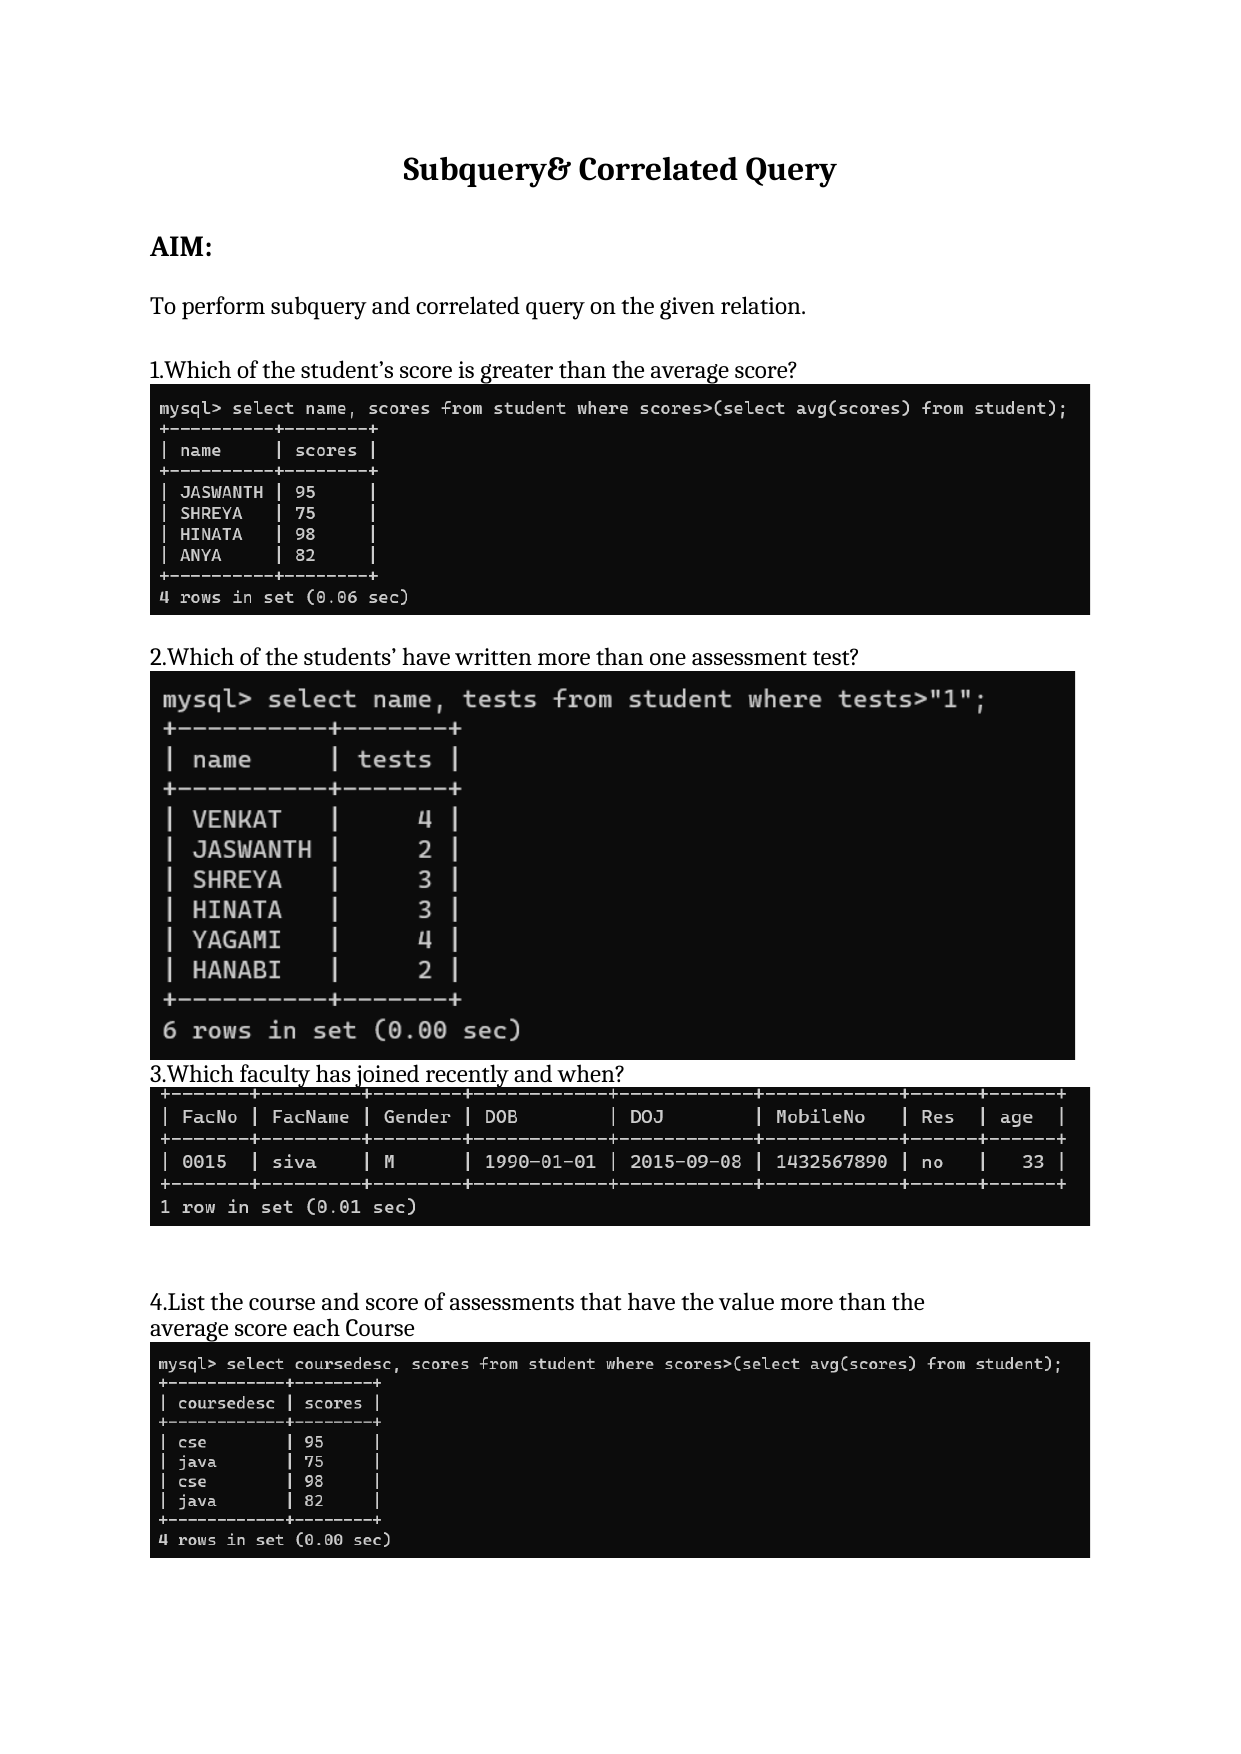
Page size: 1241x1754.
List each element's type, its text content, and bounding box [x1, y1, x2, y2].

picture [150, 1342, 1091, 1558]
text 4.List the course and score of assessments that have the value more than the average score each Course [150, 1288, 959, 1342]
text AIM: [150, 230, 1090, 263]
text 2.Which of the students’ have written more than one assessment test? [150, 643, 1090, 672]
text 3.Which faculty has joined recently and when? [150, 1059, 1090, 1087]
text To perform subquery and correlated query on the given relation. [150, 292, 1090, 320]
text Subquery& Correlated Query [150, 150, 1090, 188]
picture [150, 1087, 1091, 1226]
picture [150, 384, 1091, 615]
text 1.Which of the student’s score is greater than the average score? [150, 356, 1090, 384]
picture [150, 671, 1075, 1060]
